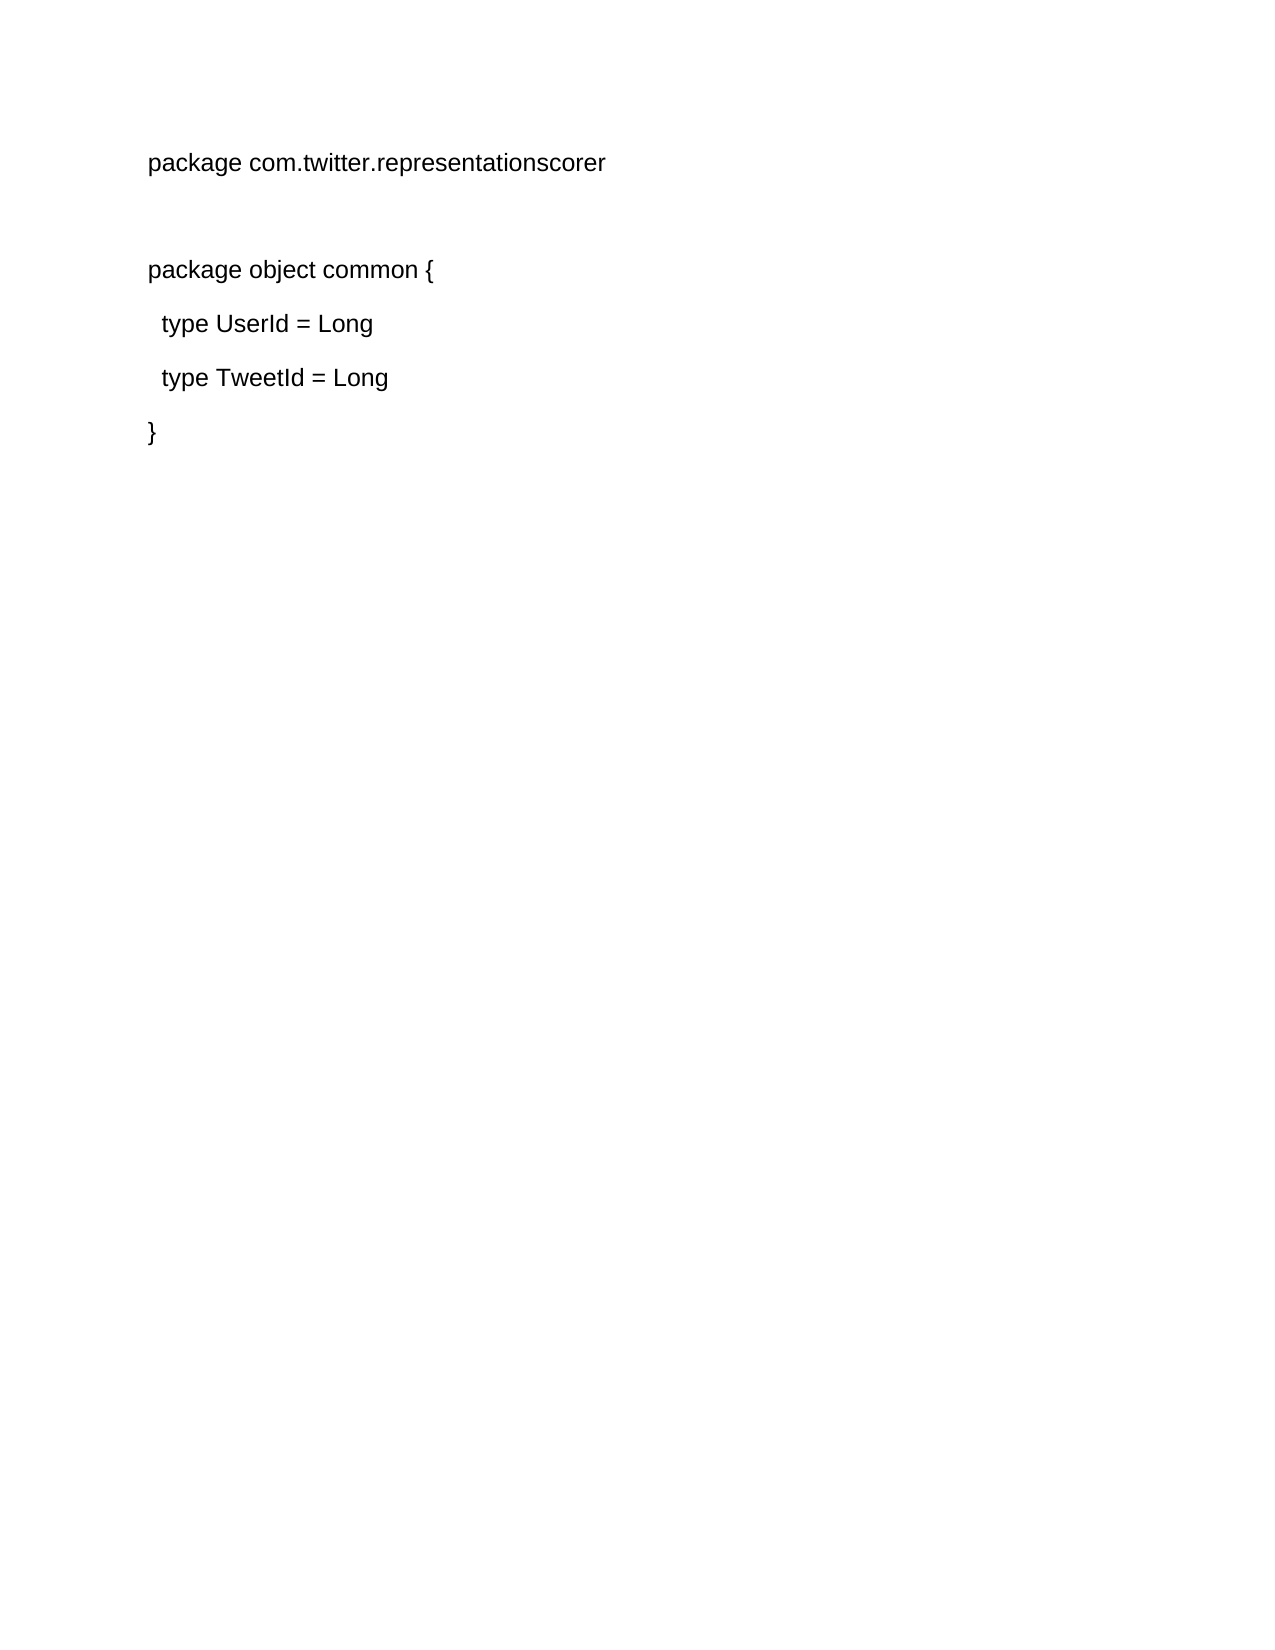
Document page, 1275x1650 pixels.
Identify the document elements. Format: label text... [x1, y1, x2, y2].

text type TweetId = Long [148, 363, 1127, 392]
text type UserId = Long [148, 309, 1127, 338]
text package com.twitter.representationscorer [148, 148, 1127, 176]
text package object common { [148, 255, 1127, 284]
text } [148, 417, 1127, 446]
